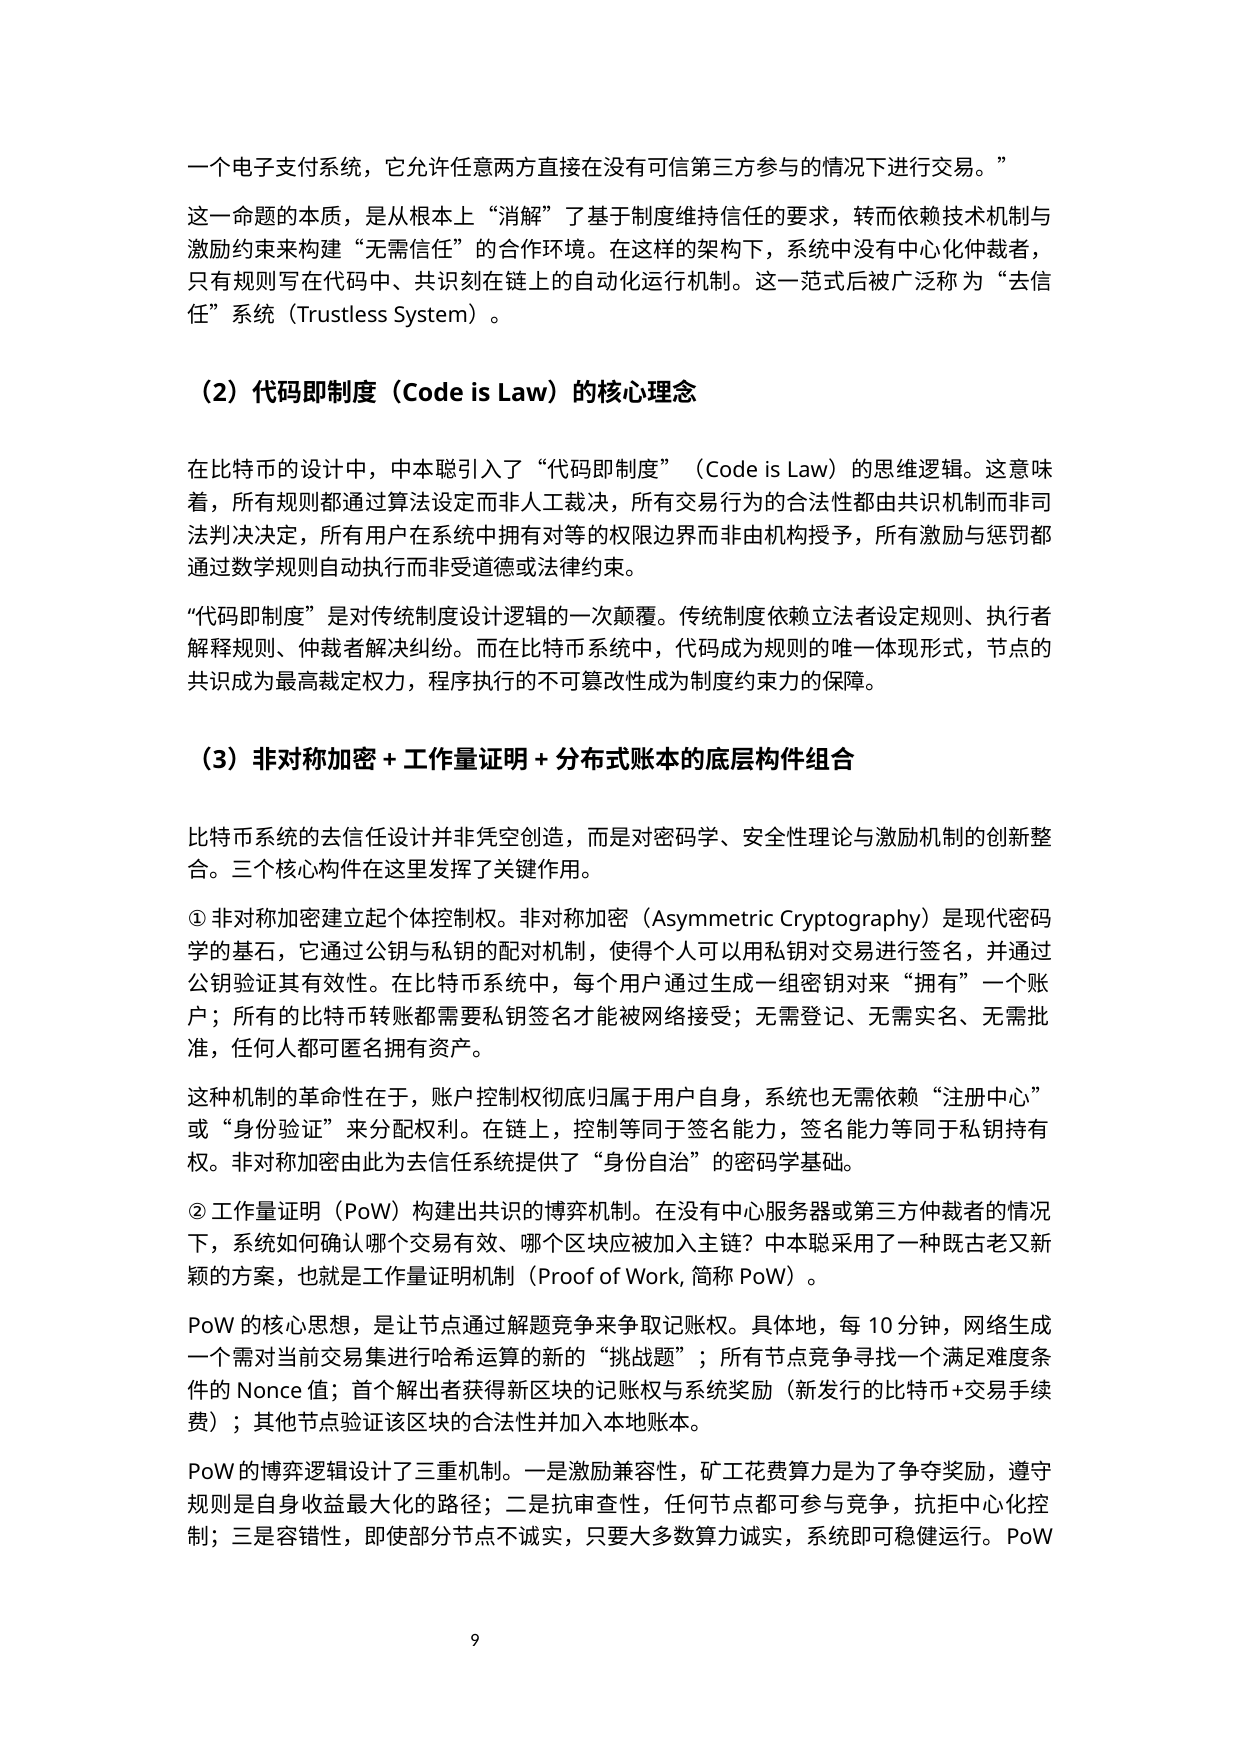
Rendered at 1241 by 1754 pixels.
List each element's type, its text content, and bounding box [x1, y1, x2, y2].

text 在比特币的设计中，中本聪引入了“代码即制度”（Code is Law）的思维逻辑。这意味着，所有规则都通过算法设定而非人工裁决，所有交易行为的合法性都由共识机制而非司法判决决定，所有用户在系统中拥有对等的权限边界而非由机构授予，所有激励与惩罚都通过数学规则自动执行而非受道德或法律约束。 [187, 452, 1053, 582]
text ②工作量证明（PoW）构建出共识的博弈机制。在没有中心服务器或第三方仲裁者的情况下，系统如何确认哪个交易有效、哪个区块应被加入主链？中本聪采用了一种既古老又新颖的方案，也就是工作量证明机制（Proof of Work, 简称PoW）。 [187, 1193, 1053, 1291]
text ①非对称加密建立起个体控制权。非对称加密（Asymmetric Cryptography）是现代密码学的基石，它通过公钥与私钥的配对机制，使得个人可以用私钥对交易进行签名，并通过公钥验证其有效性。在比特币系统中，每个用户通过生成一组密钥对来“拥有”一个账户；所有的比特币转账都需要私钥签名才能被网络接受；无需登记、无需实名、无需批准，任何人都可匿名拥有资产。 [187, 901, 1053, 1063]
text 这一命题的本质，是从根本上“消解”了基于制度维持信任的要求，转而依赖技术机制与激励约束来构建“无需信任”的合作环境。在这样的架构下，系统中没有中心化仲裁者，只有规则写在代码中、共识刻在链上的自动化运行机制。这一范式后被广泛称为“去信任”系统（Trustless System）。 [187, 199, 1053, 329]
text 比特币系统的去信任设计并非凭空创造，而是对密码学、安全性理论与激励机制的创新整合。三个核心构件在这里发挥了关键作用。 [187, 819, 1053, 884]
text 这种机制的革命性在于，账户控制权彻底归属于用户自身，系统也无需依赖“注册中心”或“身份验证”来分配权利。在链上，控制等同于签名能力，签名能力等同于私钥持有权。非对称加密由此为去信任系统提供了“身份自治”的密码学基础。 [187, 1079, 1053, 1177]
text “代码即制度”是对传统制度设计逻辑的一次颠覆。传统制度依赖立法者设定规则、执行者解释规则、仲裁者解决纠纷。而在比特币系统中，代码成为规则的唯一体现形式，节点的共识成为最高裁定权力，程序执行的不可篡改性成为制度约束力的保障。 [187, 598, 1053, 696]
text PoW 的核心思想，是让节点通过解题竞争来争取记账权。具体地，每10分钟，网络生成一个需对当前交易集进行哈希运算的新的“挑战题”；所有节点竞争寻找一个满足难度条件的Nonce值；首个解出者获得新区块的记账权与系统奖励（新发行的比特币+交易手续费）；其他节点验证该区块的合法性并加入本地账本。 [187, 1307, 1053, 1437]
subtitle （3）非对称加密 + 工作量证明 + 分布式账本的底层构件组合 [187, 725, 1053, 790]
subtitle （2）代码即制度（Code is Law）的核心理念 [187, 358, 1053, 423]
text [187, 150, 1053, 182]
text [187, 1454, 1053, 1551]
